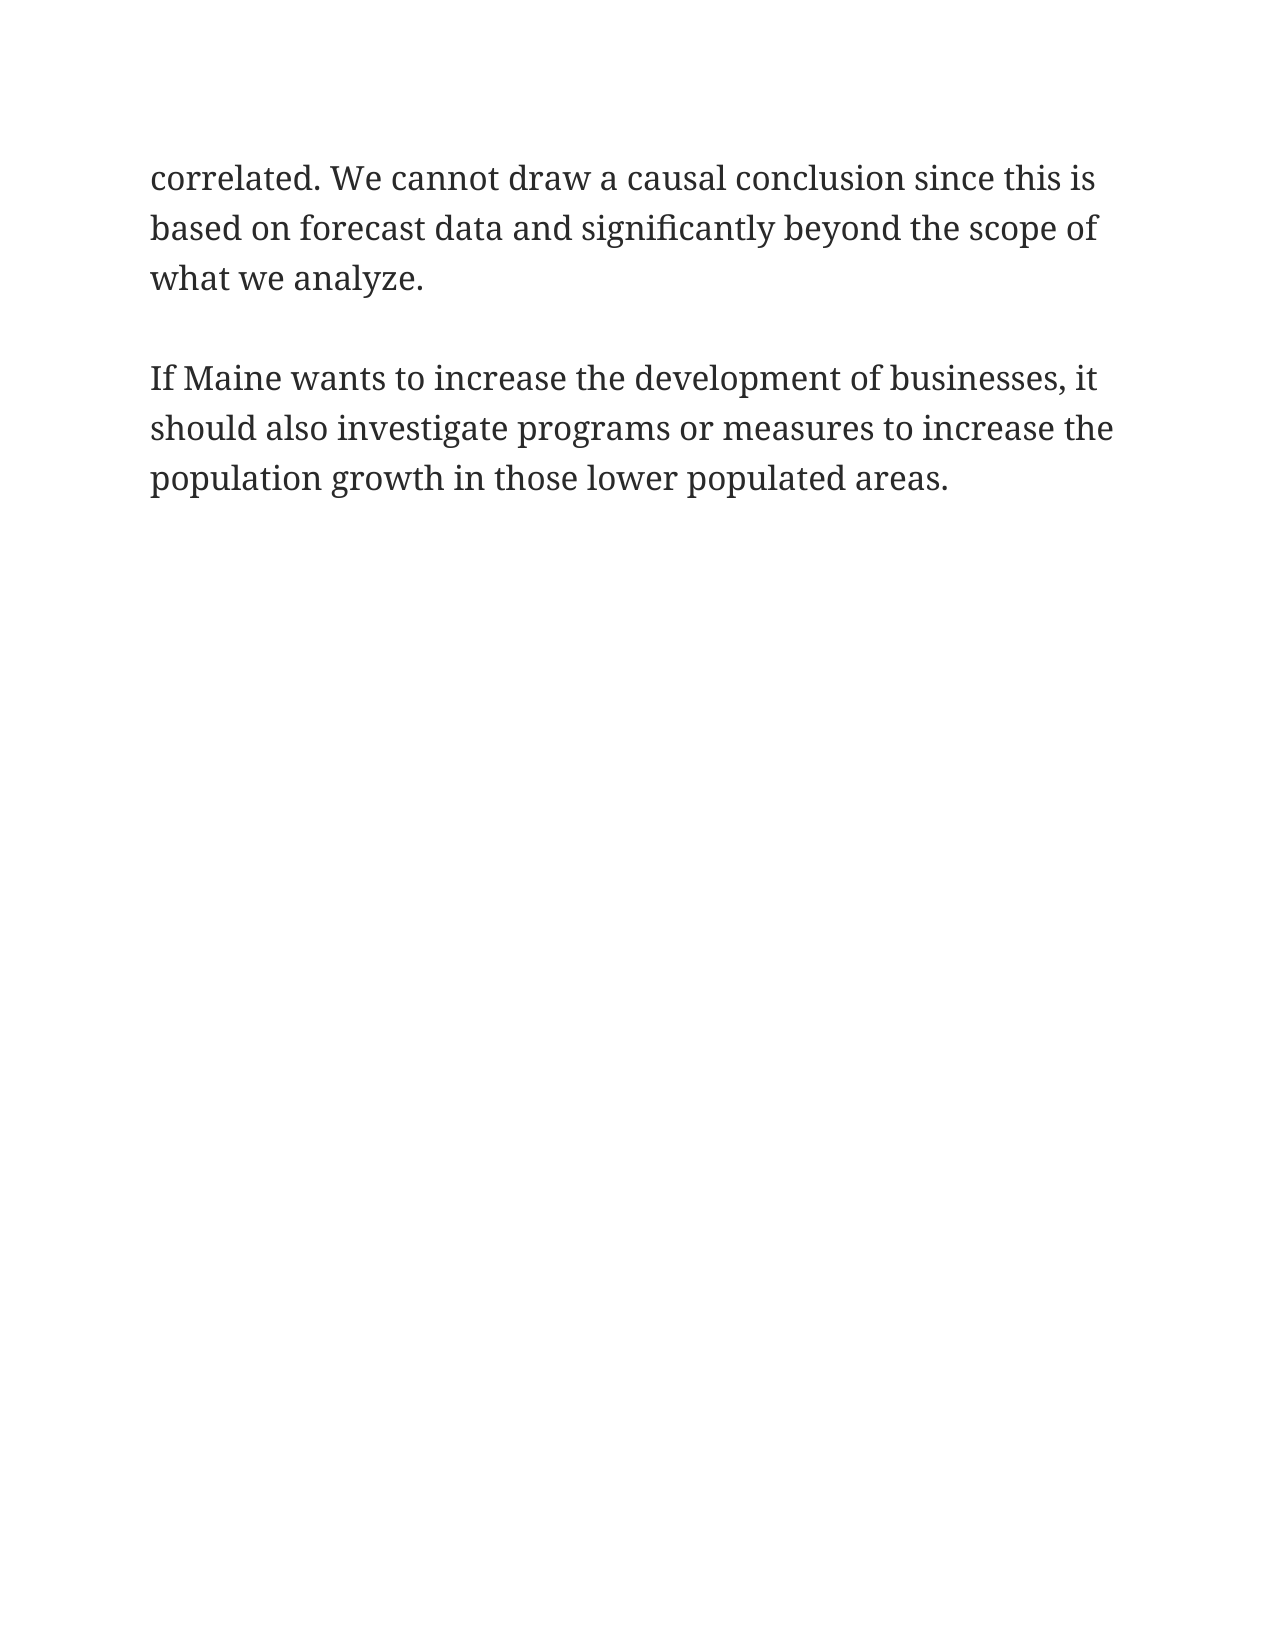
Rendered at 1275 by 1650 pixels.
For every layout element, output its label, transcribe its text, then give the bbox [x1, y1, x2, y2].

text If Maine wants to increase the development of businesses, it should also investigate programs or measures to increase the population growth in those lower populated areas. [150, 350, 1125, 500]
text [150, 150, 1125, 300]
